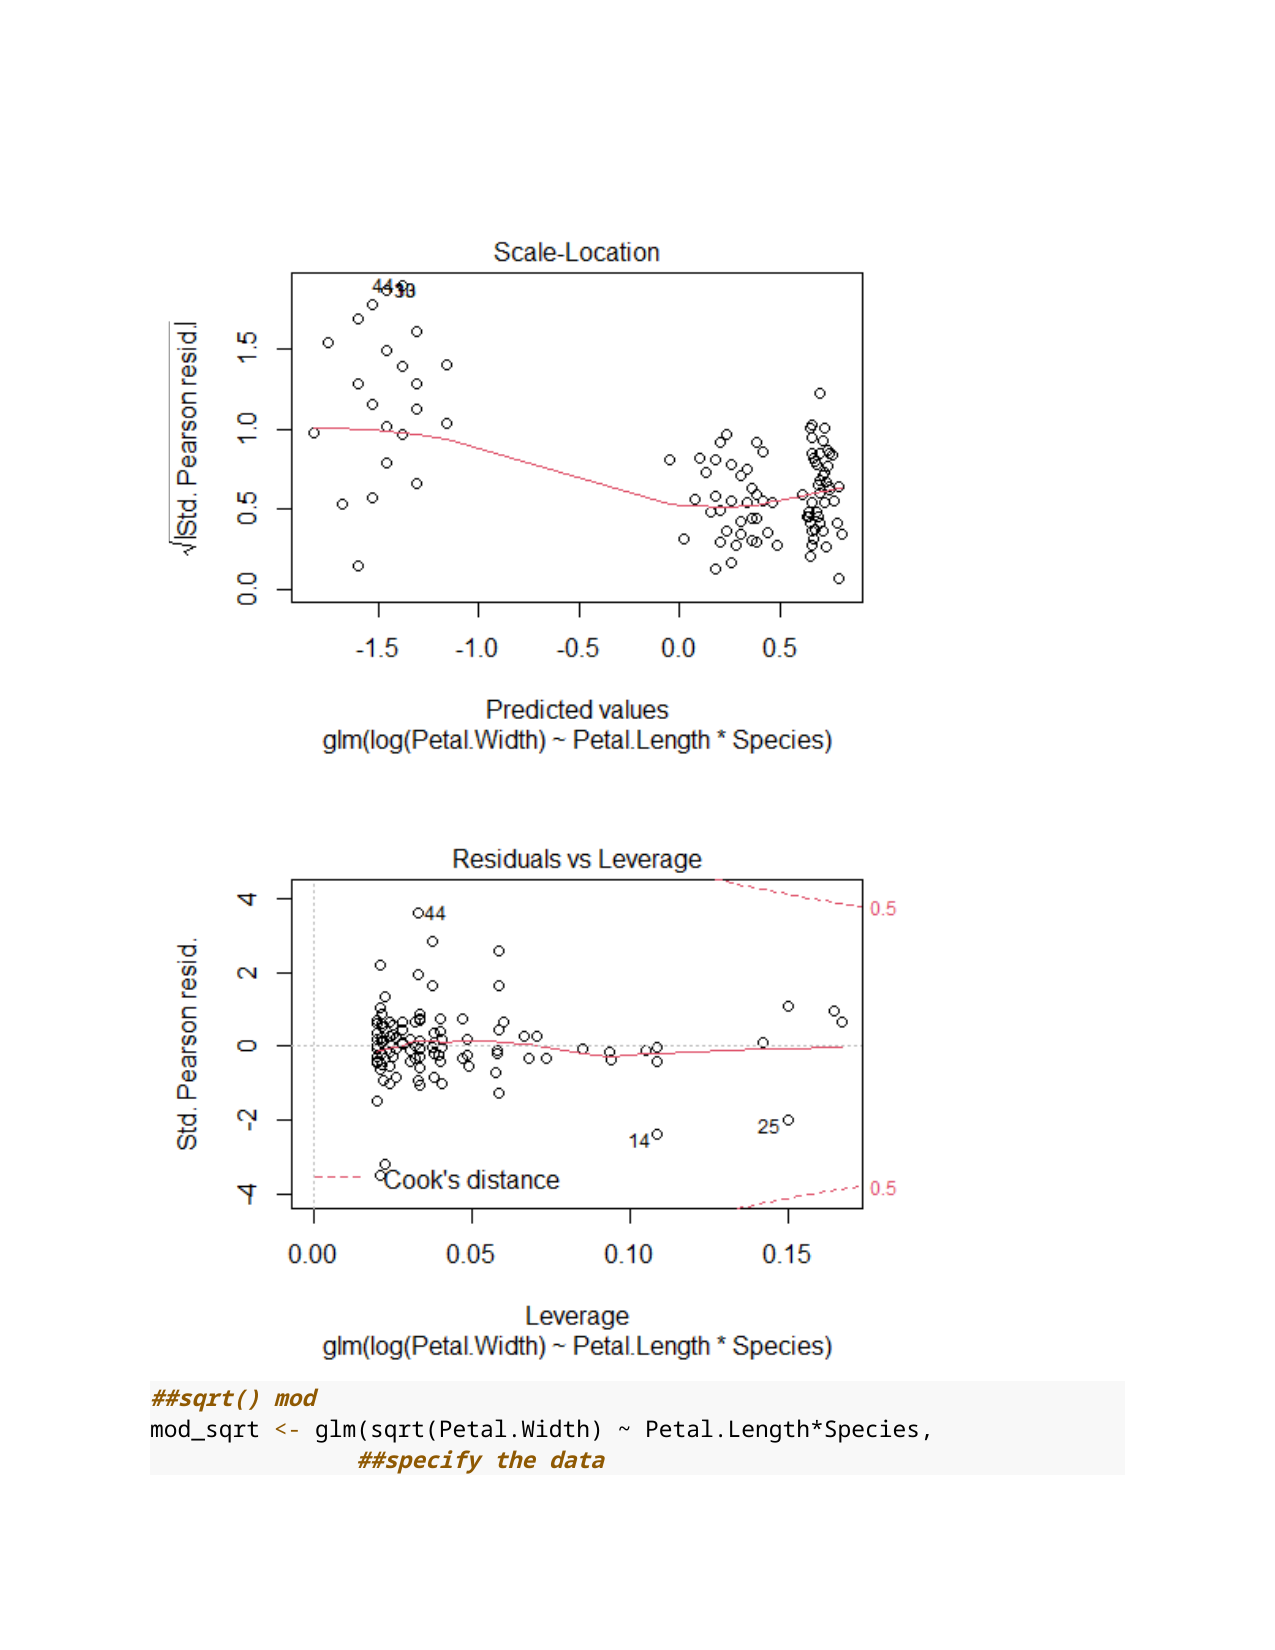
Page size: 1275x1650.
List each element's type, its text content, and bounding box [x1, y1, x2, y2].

text ##sqrt() mod mod_sqrt <- glm(sqrt(Petal.Width) ~ Petal.Length*Species, ##specify the data data = iris) plot(mod_sqrt) [315, 1381, 1125, 1475]
picture [168, 150, 927, 1363]
